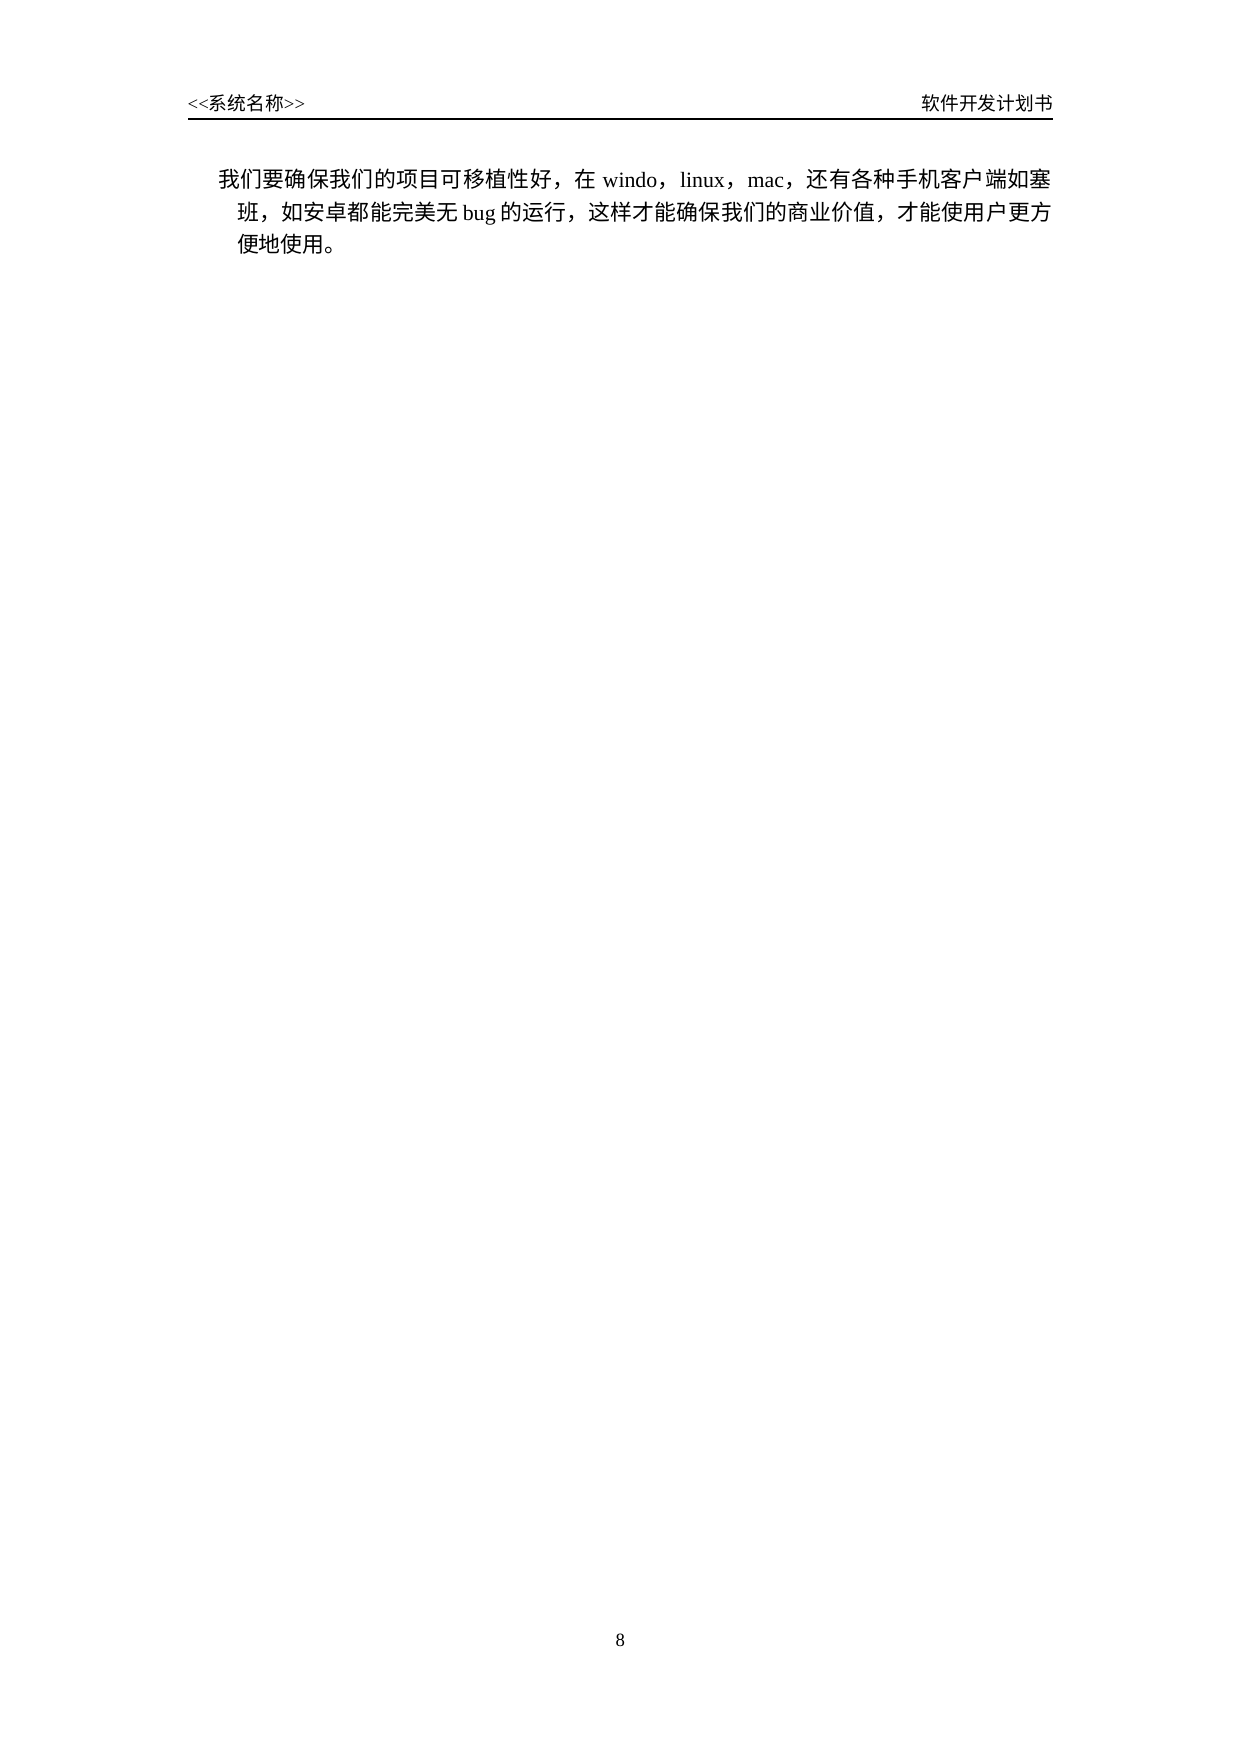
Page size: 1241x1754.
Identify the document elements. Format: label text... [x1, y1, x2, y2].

text 我们要确保我们的项目可移植性好，在windo，linux，mac，还有各种手机客户端如塞 班，如安卓都能完美无bug的运行，这样才能确保我们的商业价值，才能使用户更方 便地使用。 [187, 162, 1053, 259]
